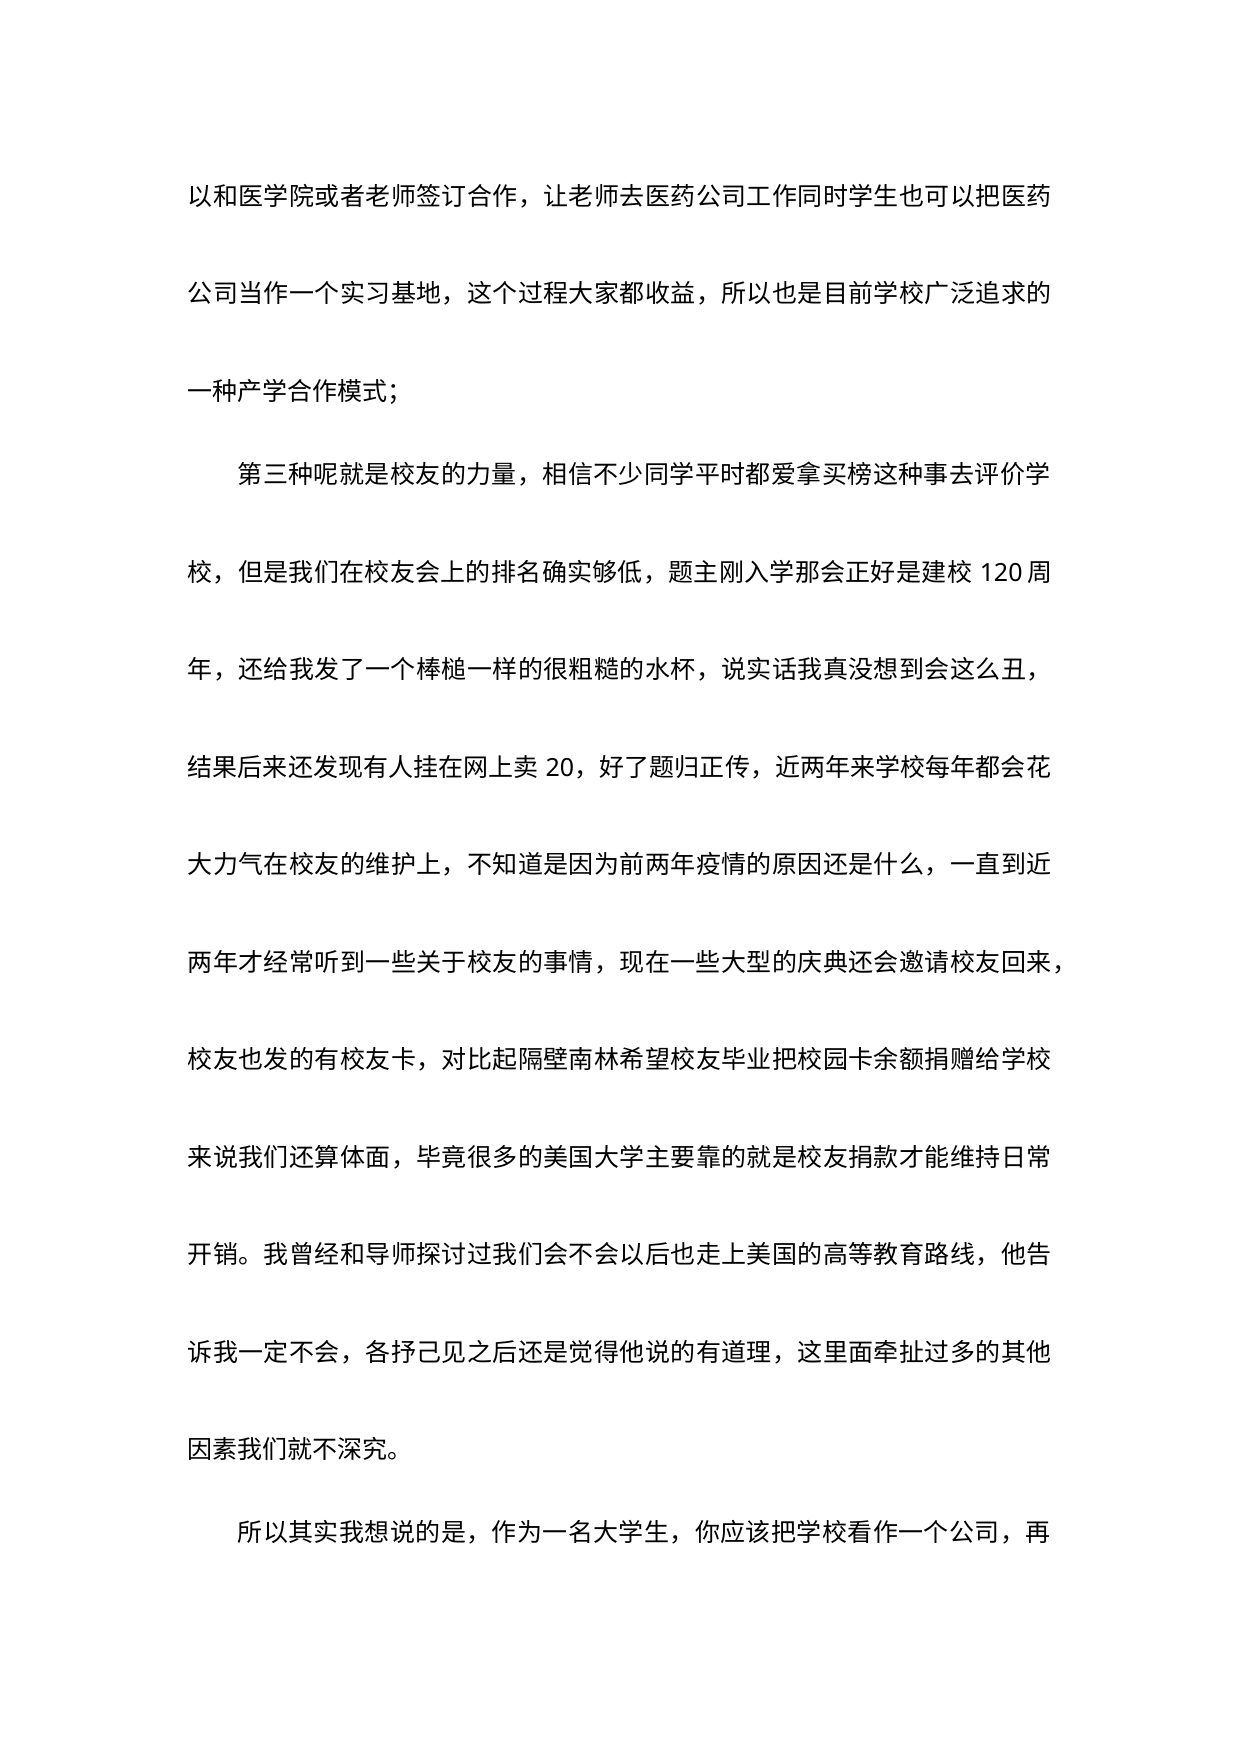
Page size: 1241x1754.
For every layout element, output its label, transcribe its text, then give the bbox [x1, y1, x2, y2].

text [187, 162, 1053, 422]
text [187, 1498, 1053, 1563]
text 第三种呢就是校友的力量，相信不少同学平时都爱拿买榜这种事去评价学校，但是我们在校友会上的排名确实够低，题主刚入学那会正好是建校120周年，还给我发了一个棒槌一样的很粗糙的水杯，说实话我真没想到会这么丑，结果后来还发现有人挂在网上卖20，好了题归正传，近两年来学校每年都会花大力气在校友的维护上，不知道是因为前两年疫情的原因还是什么，一直到近两年才经常听到一些关于校友的事情，现在一些大型的庆典还会邀请校友回来，校友也发的有校友卡，对比起隔壁南林希望校友毕业把校园卡余额捐赠给学校来说我们还算体面，毕竟很多的美国大学主要靠的就是校友捐款才能维持日常开销。我曾经和导师探讨过我们会不会以后也走上美国的高等教育路线，他告诉我一定不会，各抒己见之后还是觉得他说的有道理，这里面牵扯过多的其他因素我们就不深究。 [187, 440, 1053, 1480]
